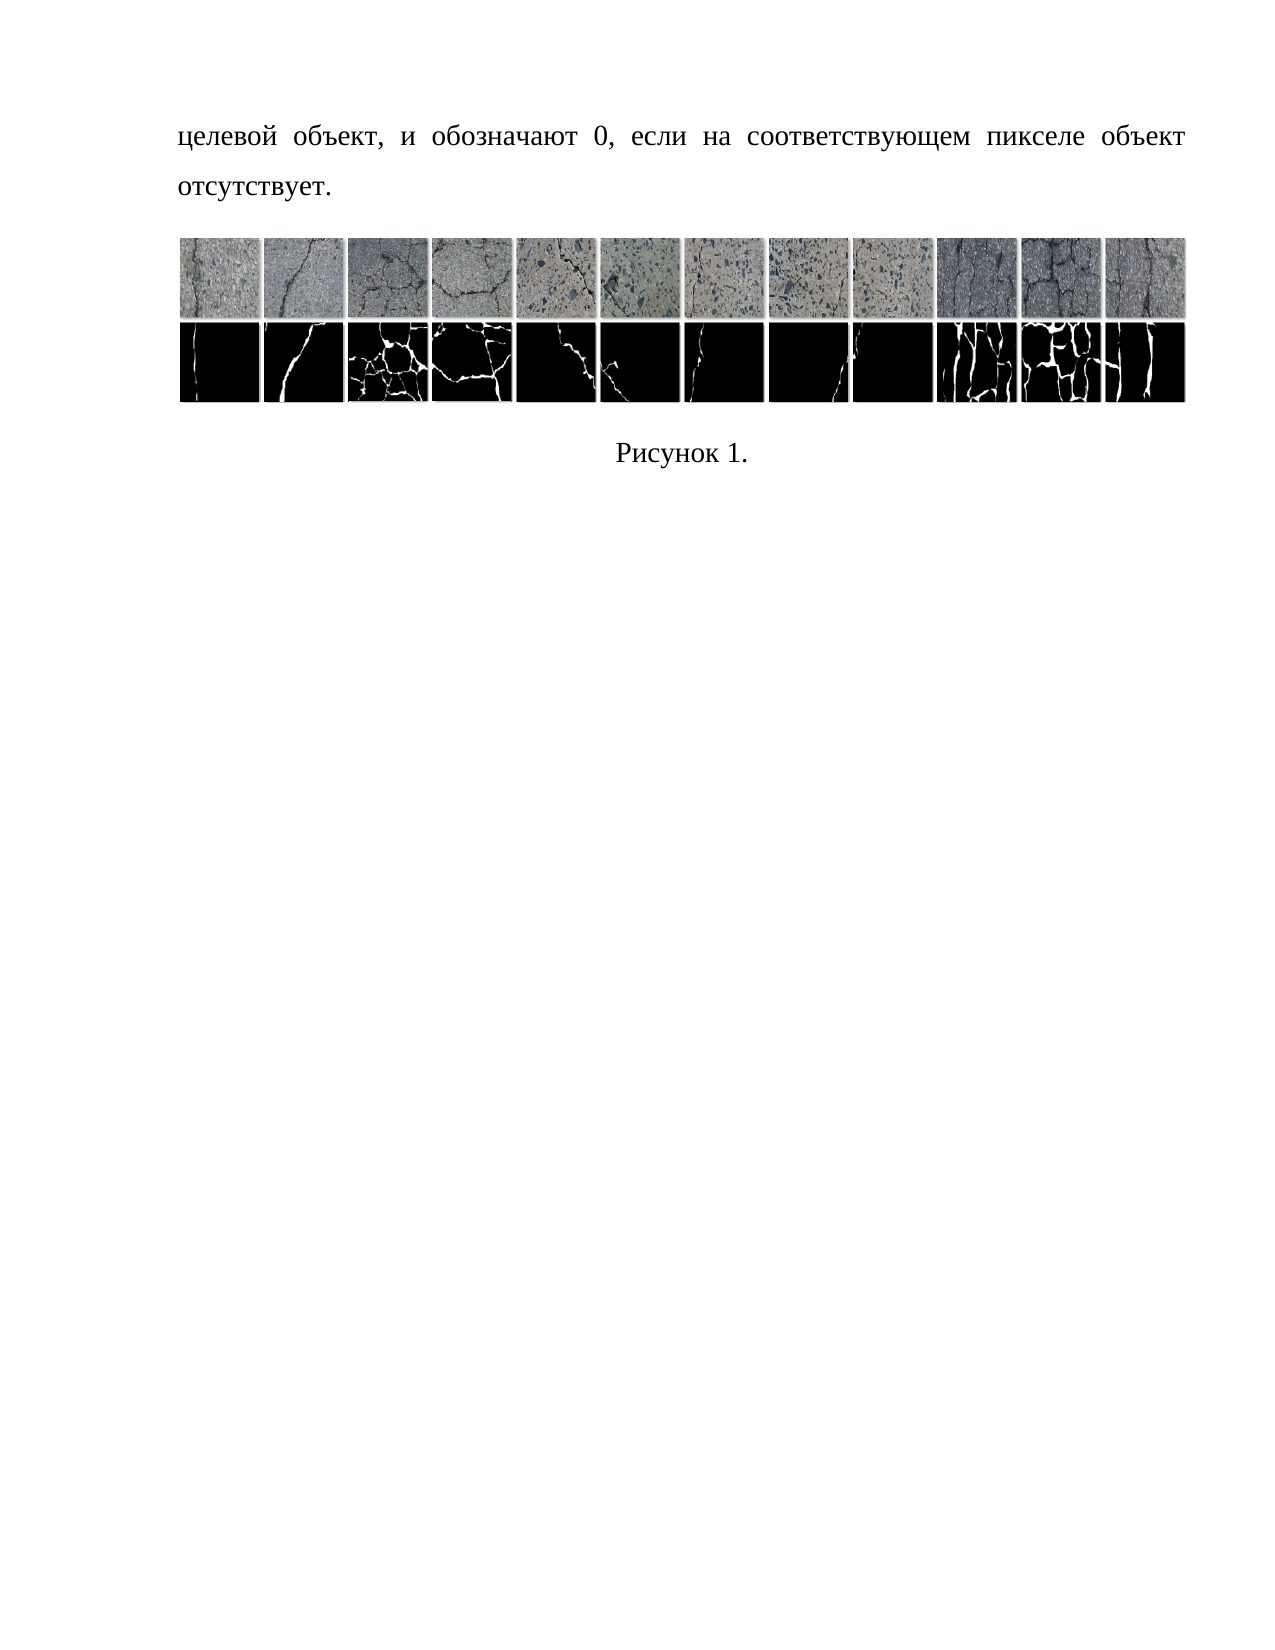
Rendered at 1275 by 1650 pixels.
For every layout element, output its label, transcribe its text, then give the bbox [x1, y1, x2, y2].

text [177, 118, 1186, 202]
picture [177, 235, 1187, 405]
text Рисунок 1. [177, 435, 1186, 469]
